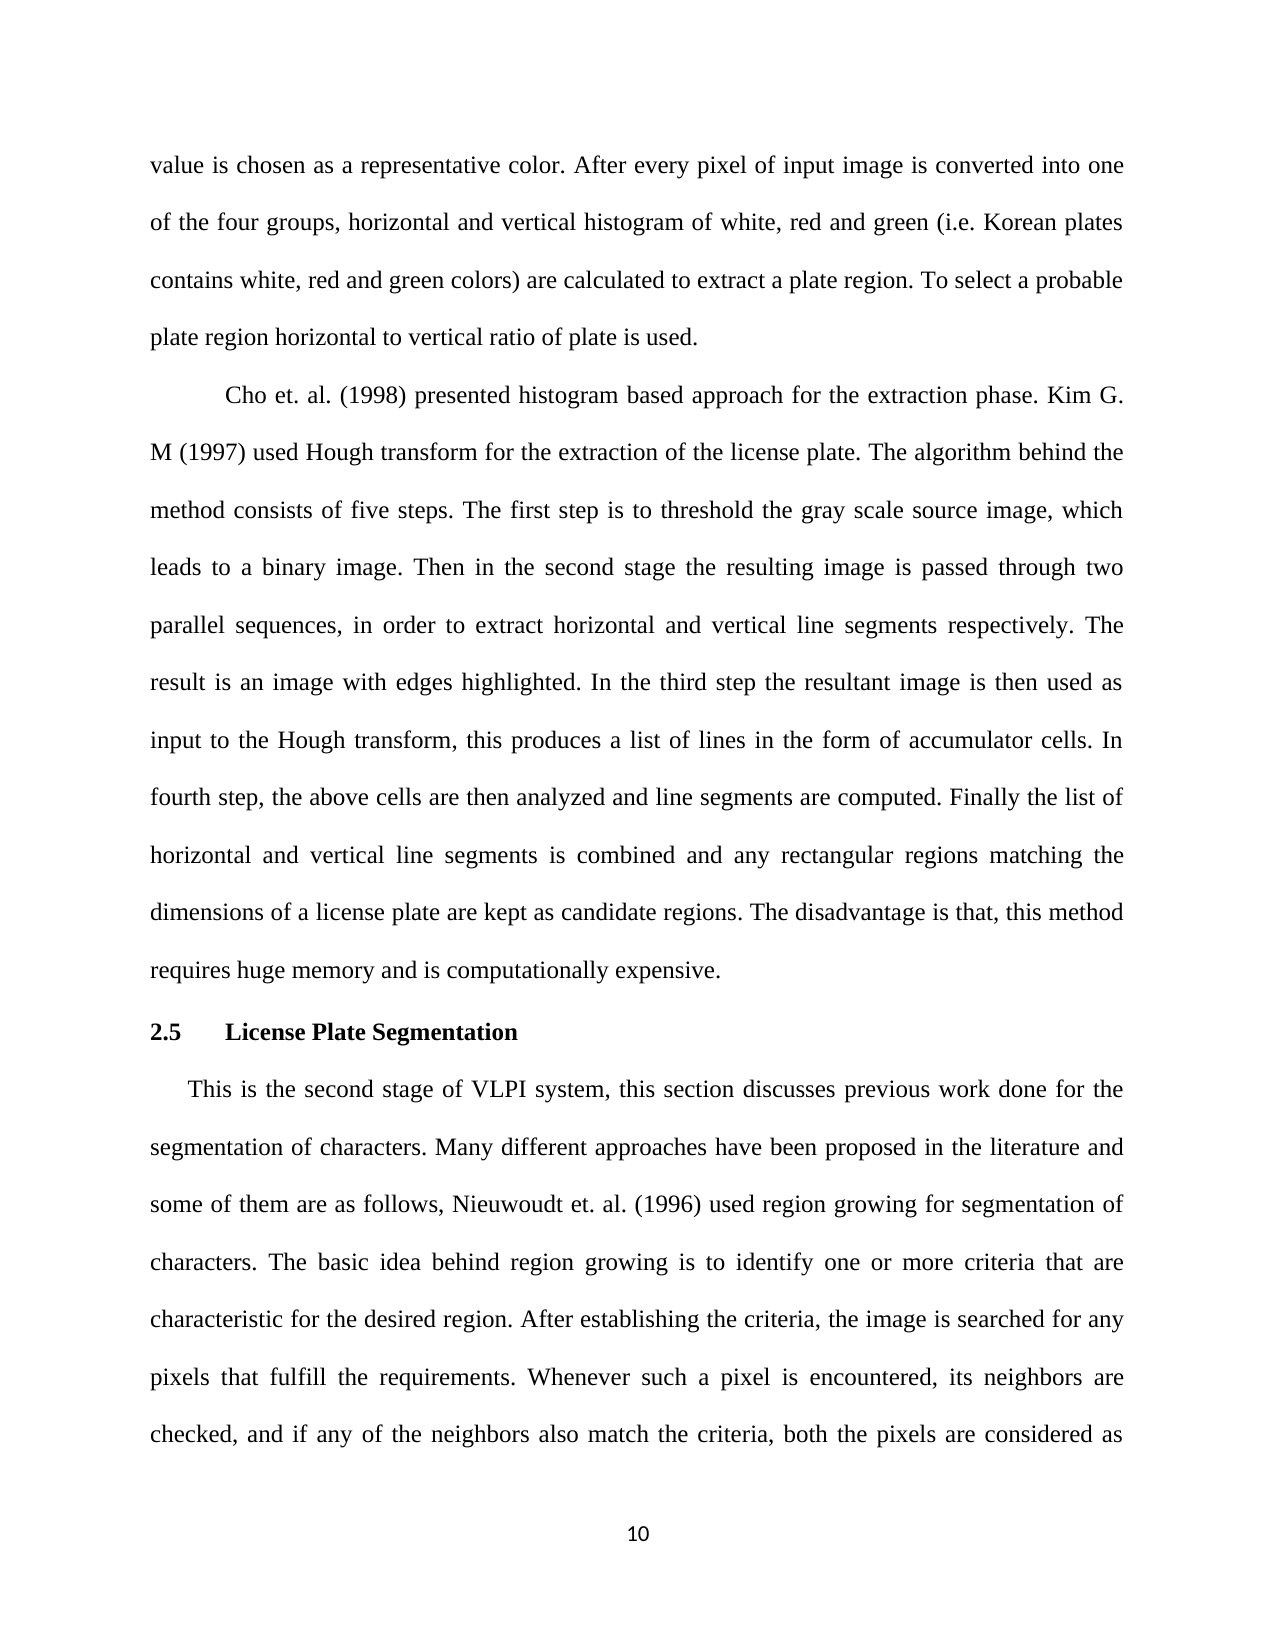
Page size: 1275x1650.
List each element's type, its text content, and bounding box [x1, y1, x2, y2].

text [150, 150, 1125, 351]
subtitle 2.5 License Plate Segmentation [150, 1017, 1125, 1045]
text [150, 1074, 1125, 1448]
text Cho et. al. (1998) presented histogram based approach for the extraction phase. Kim G. M (1997) used Hough transform for the extraction of the license plate. The algorithm behind the method consists of five steps. The first step is to threshold the gray scale source image, which leads to a binary image. Then in the second stage the resulting image is passed through two parallel sequences, in order to extract horizontal and vertical line segments respectively. The result is an image with edges highlighted. In the third step the resultant image is then used as input to the Hough transform, this produces a list of lines in the form of accumulator cells. In fourth step, the above cells are then analyzed and line segments are computed. Finally the list of horizontal and vertical line segments is combined and any rectangular regions matching the dimensions of a license plate are kept as candidate regions. The disadvantage is that, this method requires huge memory and is computationally expensive. [150, 380, 1125, 984]
